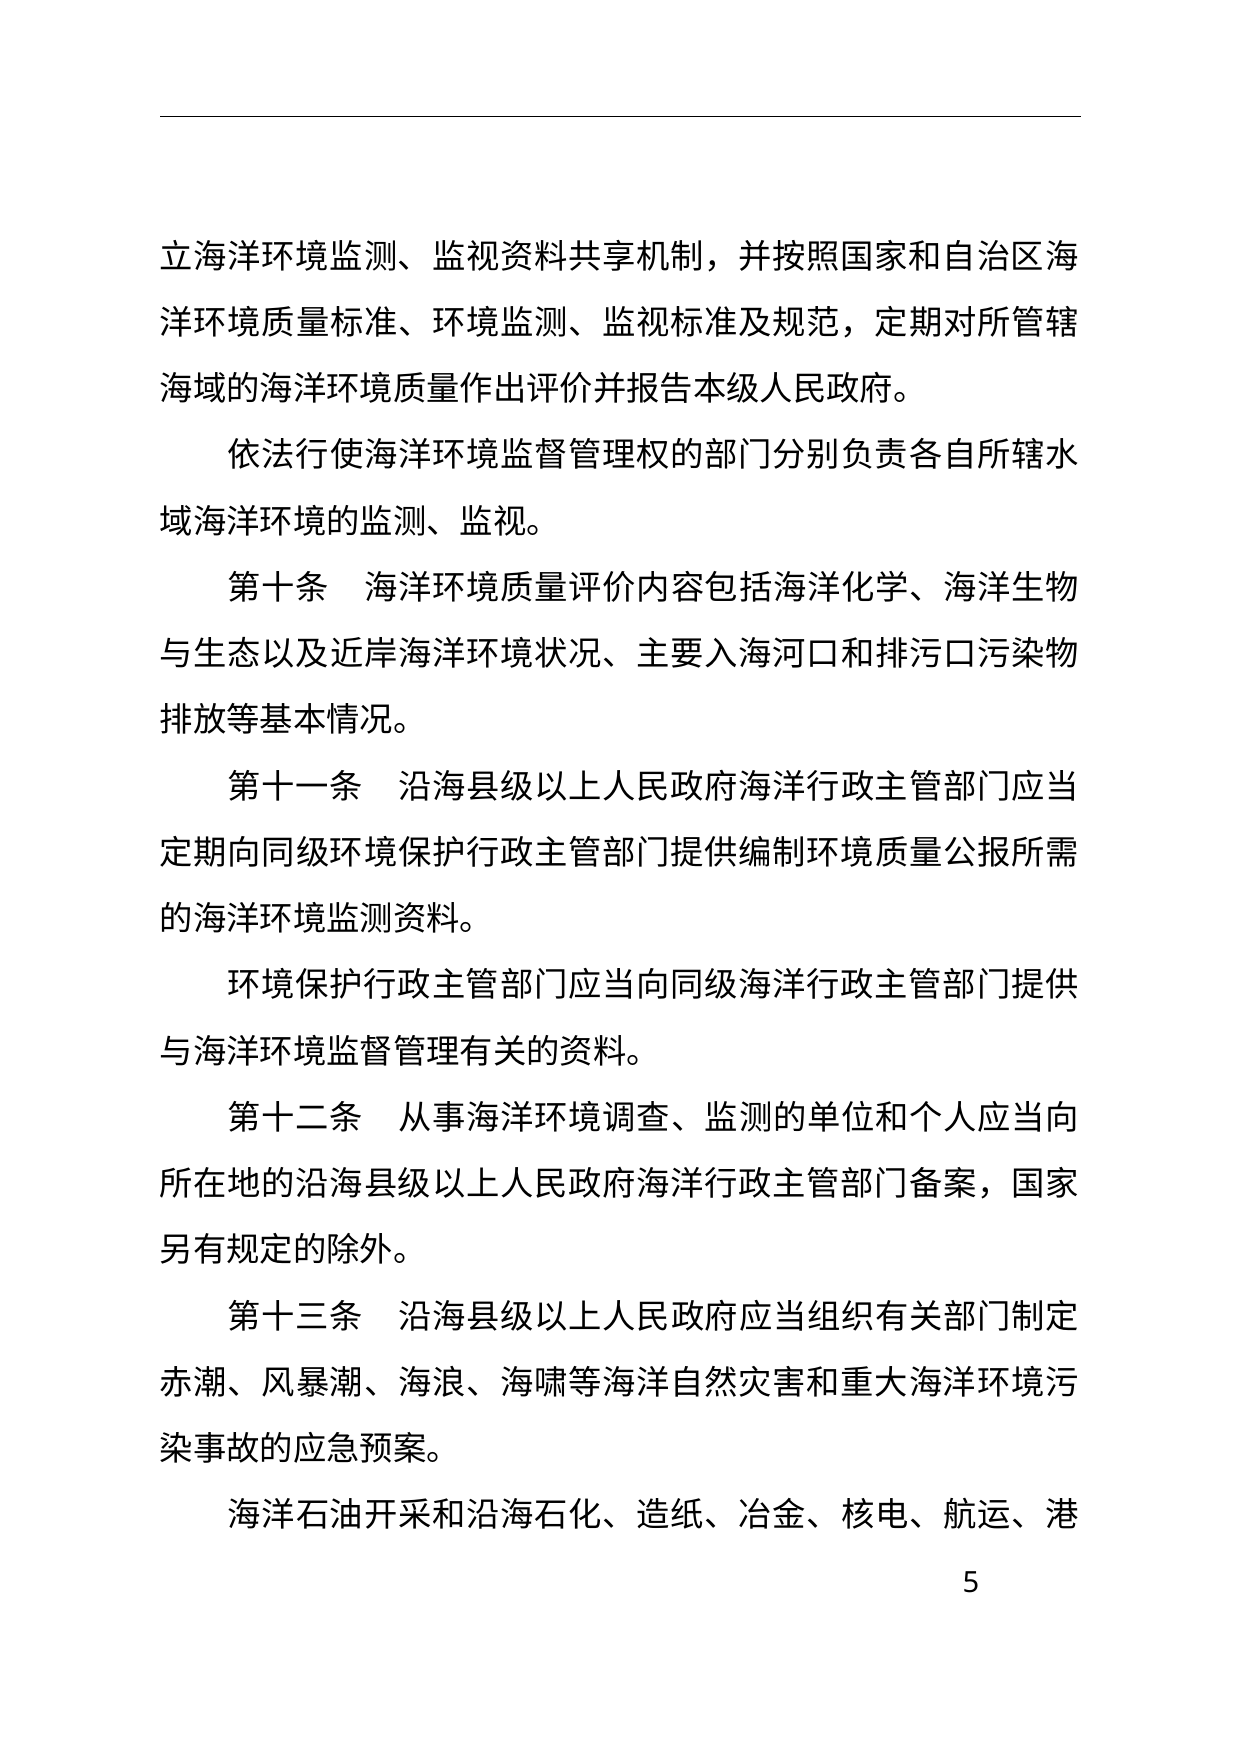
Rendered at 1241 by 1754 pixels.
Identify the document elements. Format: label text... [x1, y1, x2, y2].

text 依法行使海洋环境监督管理权的部门分别负责各自所辖水域海洋环境的监测、监视。 [159, 419, 1081, 552]
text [159, 220, 1081, 419]
text 第十二条 从事海洋环境调查、监测的单位和个人应当向所在地的沿海县级以上人民政府海洋行政主管部门备案，国家另有规定的除外。 [159, 1082, 1081, 1280]
text 第十一条 沿海县级以上人民政府海洋行政主管部门应当定期向同级环境保护行政主管部门提供编制环境质量公报所需的海洋环境监测资料。 [159, 750, 1081, 949]
text 第十条 海洋环境质量评价内容包括海洋化学、海洋生物与生态以及近岸海洋环境状况、主要入海河口和排污口污染物排放等基本情况。 [159, 552, 1081, 750]
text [159, 1479, 1081, 1545]
text 第十三条 沿海县级以上人民政府应当组织有关部门制定赤潮、风暴潮、海浪、海啸等海洋自然灾害和重大海洋环境污染事故的应急预案。 [159, 1280, 1081, 1479]
text 环境保护行政主管部门应当向同级海洋行政主管部门提供与海洋环境监督管理有关的资料。 [159, 949, 1081, 1082]
